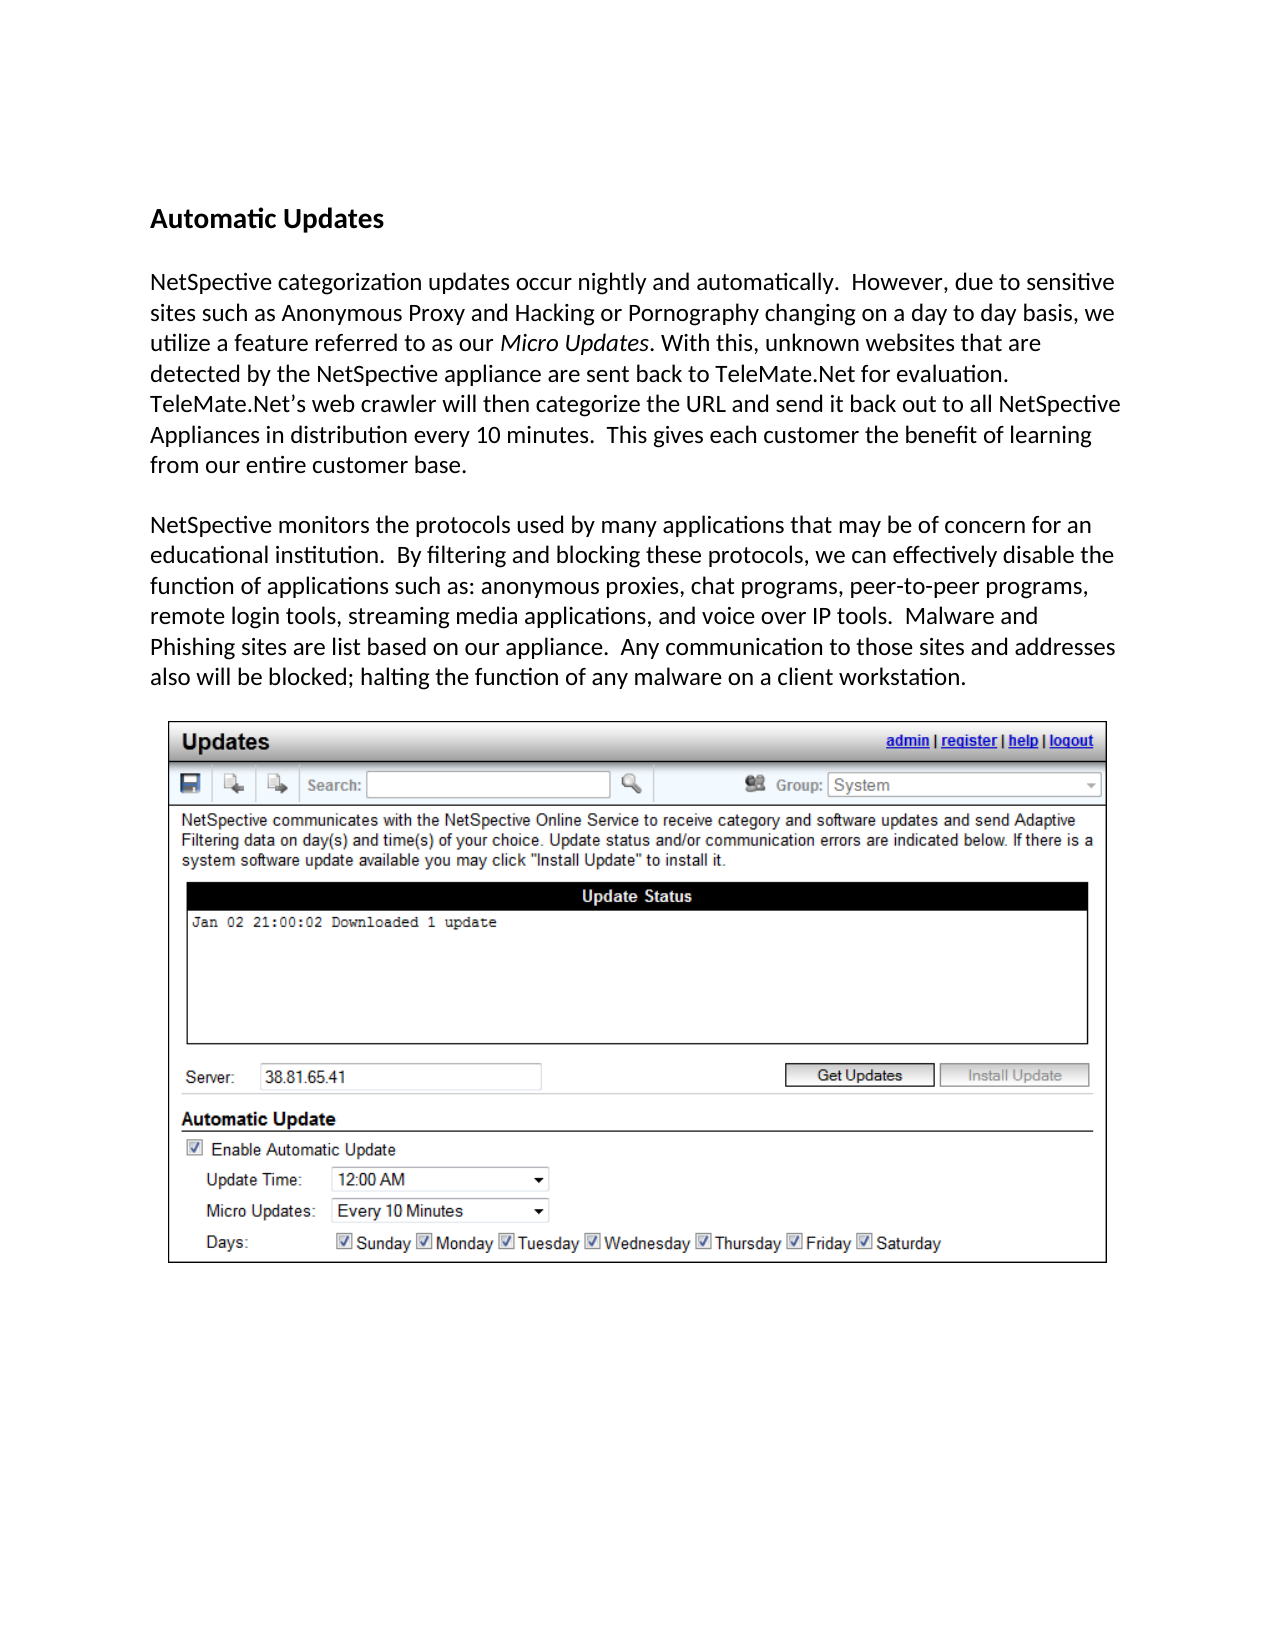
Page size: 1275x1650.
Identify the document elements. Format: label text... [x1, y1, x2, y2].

text NetSpective categorization updates occur nightly and automatically. However, due to sensitive sites such as Anonymous Proxy and Hacking or Pornography changing on a day to day basis, we utilize a feature referred to as our Micro Updates. With this, unknown websites that are detected by the NetSpective appliance are sent back to TeleMate.Net for evaluation. TeleMate.Net’s web crawler will then categorize the URL and send it back out to all NetSpective Appliances in distribution every 10 minutes. This gives each customer the benefit of learning from our entire customer base. [150, 266, 1125, 480]
subtitle Automatic Updates [150, 200, 1125, 236]
picture [168, 721, 1107, 1263]
text NetSpective monitors the protocols used by many applications that may be of concern for an educational institution. By filtering and blocking these protocols, we can effectively disable the function of applications such as: anonymous proxies, chat programs, peer-to-peer programs, remote login tools, streaming media applications, and voice over IP tools. Malware and Phishing sites are list based on our appliance. Any communication to those sites and addresses also will be blocked; halting the function of any malware on a client workstation. [150, 509, 1125, 692]
